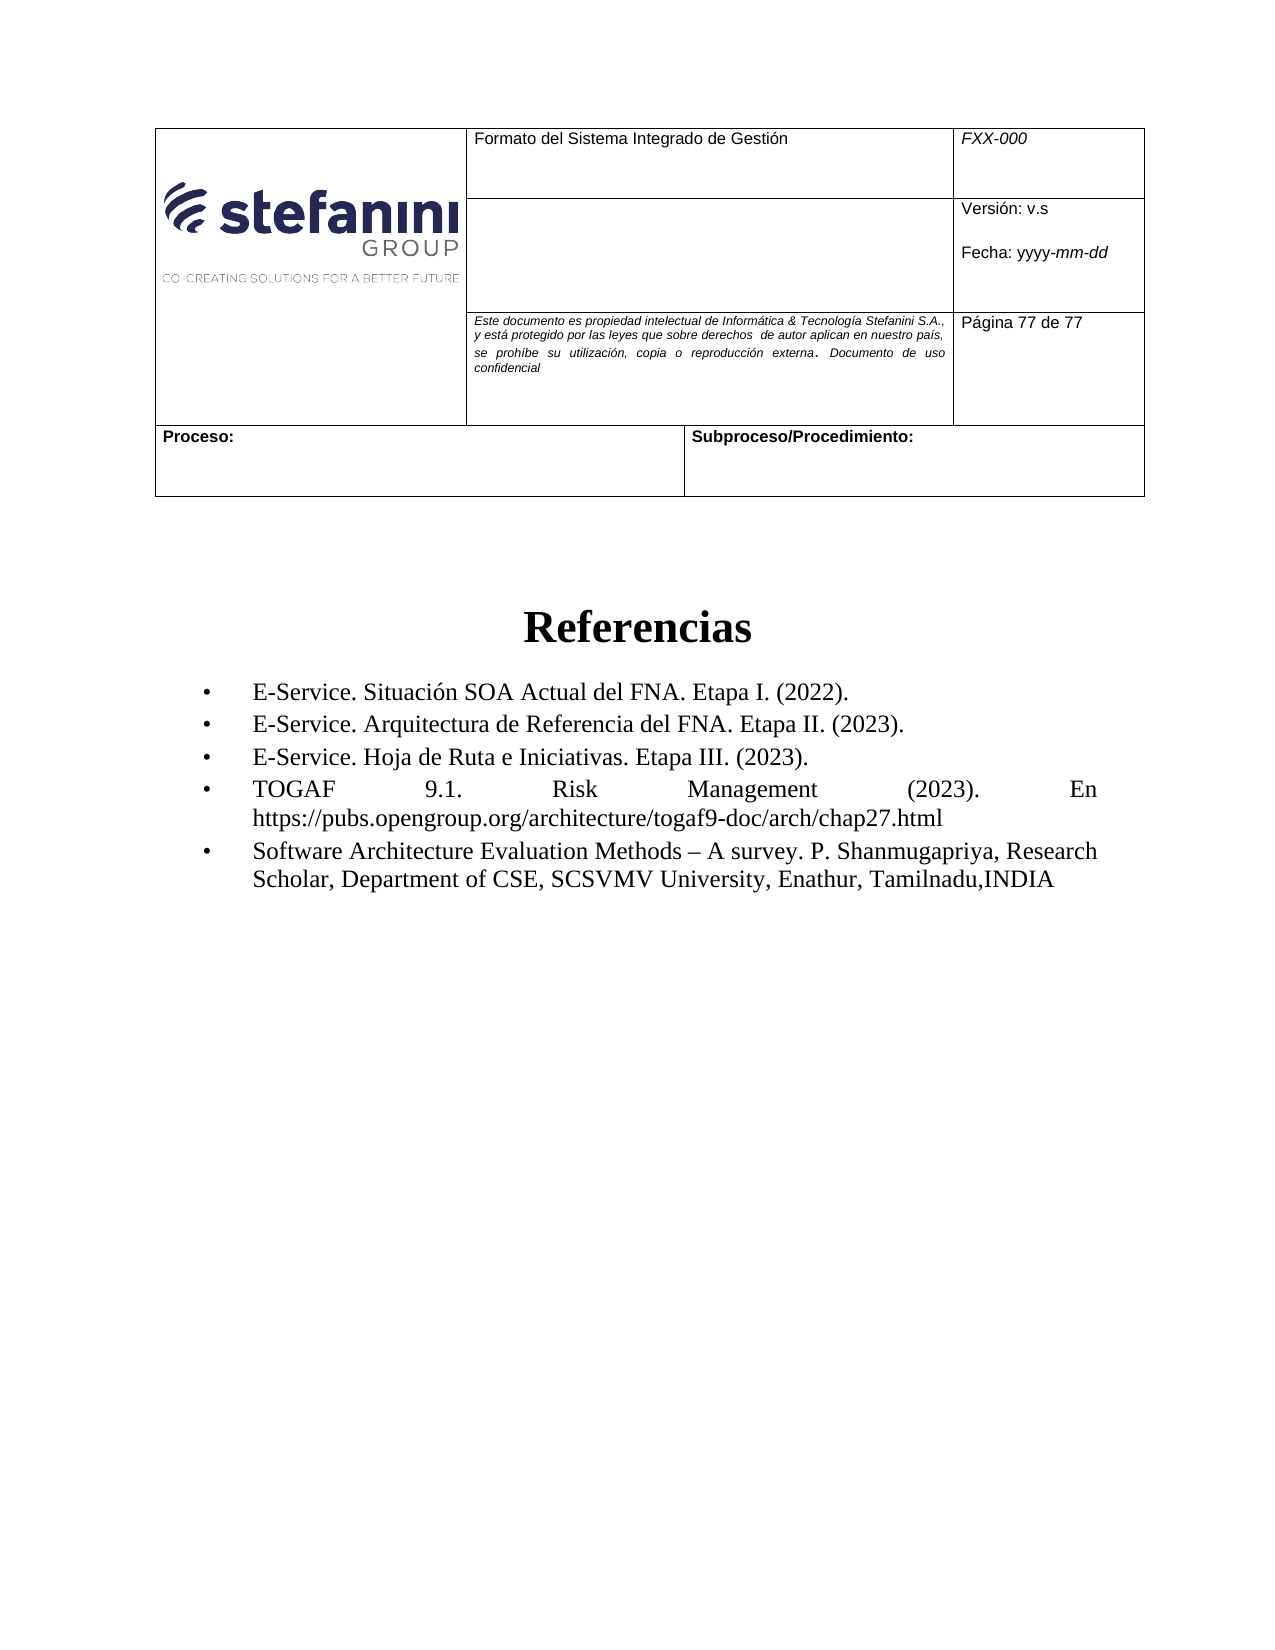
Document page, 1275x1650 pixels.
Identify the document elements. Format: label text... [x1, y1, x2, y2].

picture [162, 182, 460, 286]
list E-Service. Arquitectura de Referencia del FNA. Etapa II. (2023). [202, 709, 1098, 738]
list TOGAF 9.1. Risk Management (2023). En https://pubs.opengroup.org/architecture/togaf9-doc/arch/chap27.html [202, 774, 1098, 832]
subtitle Referencias [177, 599, 1098, 652]
list E-Service. Hoja de Ruta e Iniciativas. Etapa III. (2023). [202, 742, 1098, 771]
list Software Architecture Evaluation Methods – A survey. P. Shanmugapriya, Research Scholar, Department of CSE, SCSVMV University, Enathur, Tamilnadu,INDIA [202, 836, 1098, 893]
list E-Service. Situación SOA Actual del FNA. Etapa I. (2022). [202, 677, 1098, 706]
